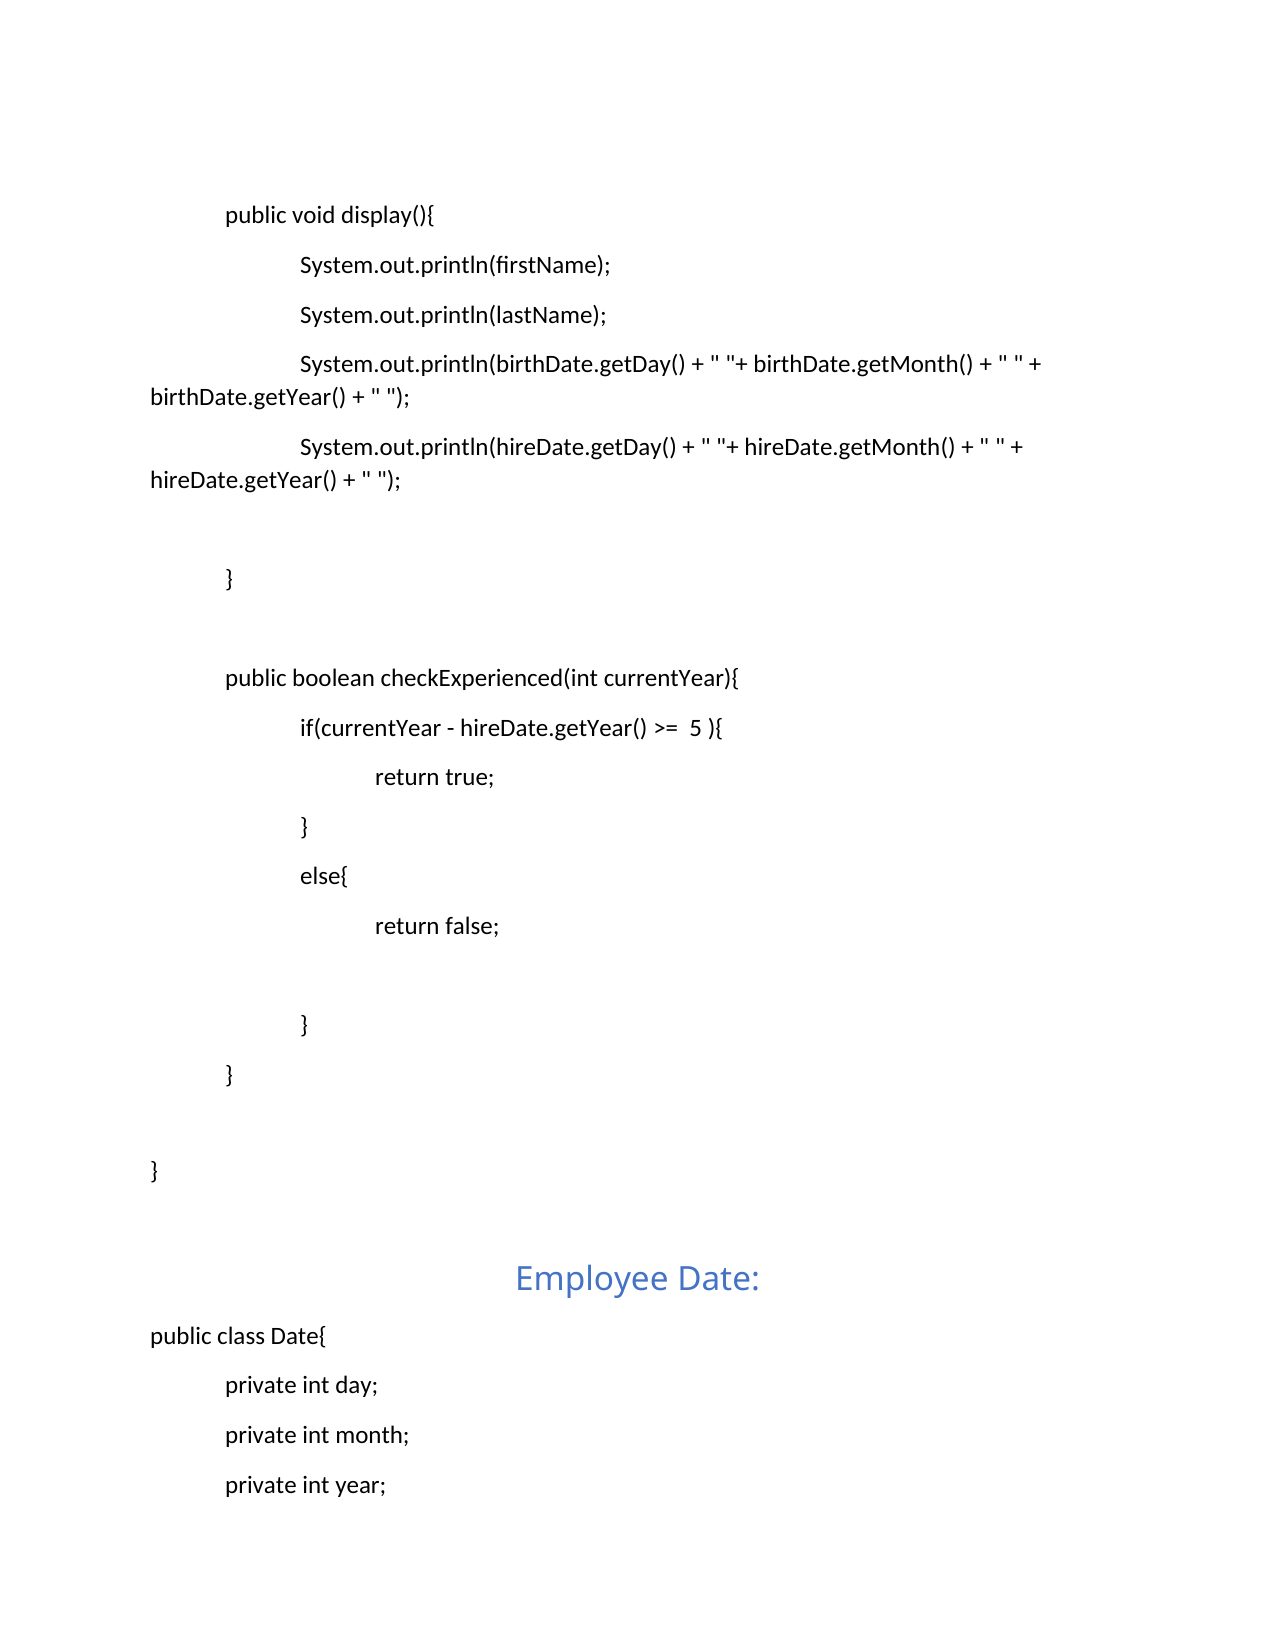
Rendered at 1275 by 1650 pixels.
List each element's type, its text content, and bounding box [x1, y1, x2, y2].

text } [150, 811, 1125, 841]
text public void display(){ [150, 199, 1125, 230]
text } [150, 1059, 1125, 1089]
text return false; [150, 910, 1125, 941]
text } [150, 1155, 1125, 1186]
text Employee Date: [150, 1254, 1125, 1300]
text private int day; [150, 1369, 1125, 1400]
text return true; [150, 761, 1125, 792]
text if(currentYear - hireDate.getYear() >= 5 ){ [150, 712, 1125, 742]
text private int month; [150, 1419, 1125, 1450]
text else{ [150, 860, 1125, 891]
text System.out.println(hireDate.getDay() + " "+ hireDate.getMonth() + " " + hireDate.getYear() + " "); [150, 431, 1125, 494]
text public boolean checkExperienced(int currentYear){ [150, 662, 1125, 693]
text System.out.println(birthDate.getDay() + " "+ birthDate.getMonth() + " " + birthDate.getYear() + " "); [150, 348, 1125, 412]
text System.out.println(lastName); [150, 299, 1125, 329]
text private int year; [150, 1469, 1125, 1499]
text System.out.println(firstName); [150, 249, 1125, 280]
text public class Date{ [150, 1320, 1125, 1351]
text } [150, 563, 1125, 593]
text } [150, 1009, 1125, 1040]
